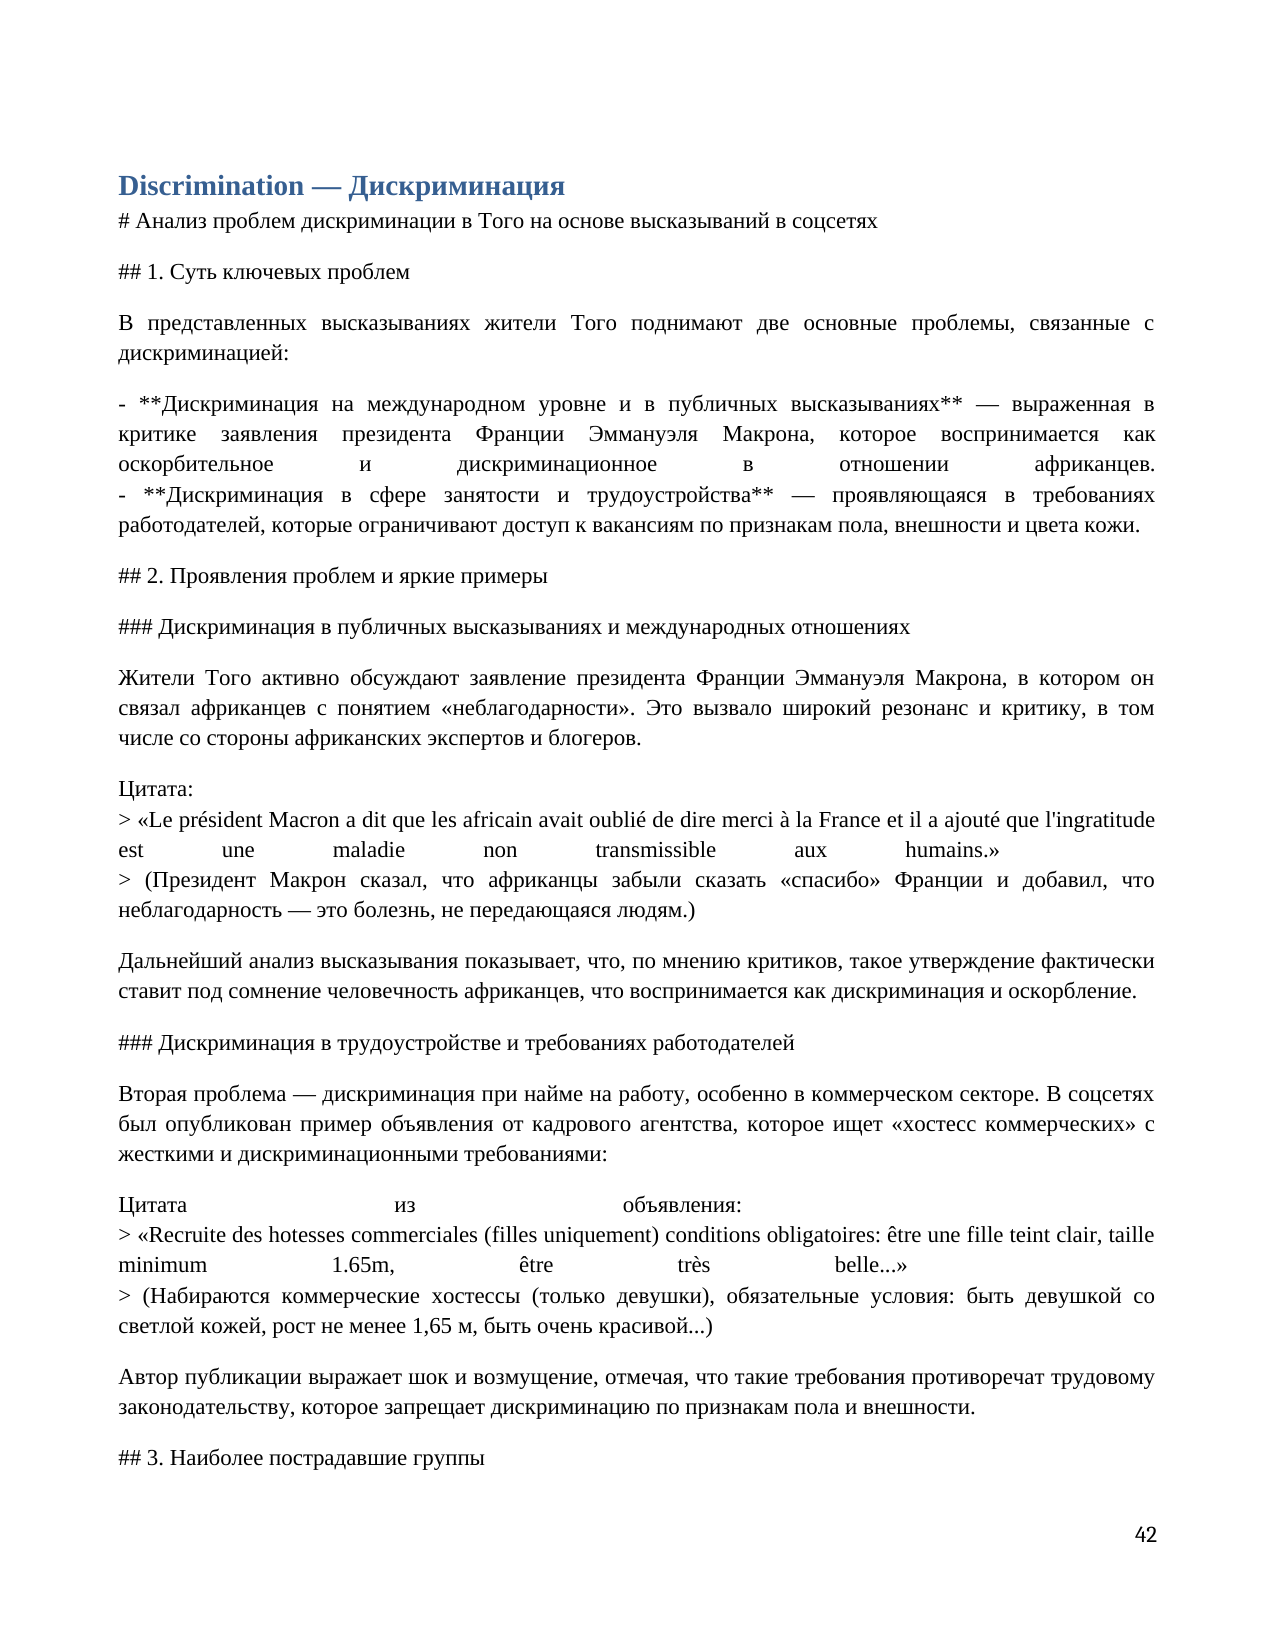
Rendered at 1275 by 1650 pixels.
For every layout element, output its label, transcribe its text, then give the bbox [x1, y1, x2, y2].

text # Анализ проблем дискриминации в Того на основе высказываний в соцсетях [118, 207, 1157, 233]
text ### Дискриминация в трудоустройстве и требованиях работодателей [118, 1028, 1157, 1055]
text Вторая проблема — дискриминация при найме на работу, особенно в коммерческом секторе. В соцсетях был опубликован пример объявления от кадрового агентства, которое ищет «хостесс коммерческих» с жесткими и дискриминационными требованиями: [118, 1079, 1157, 1166]
text Жители Того активно обсуждают заявление президента Франции Эммануэля Макрона, в котором он связал африканцев с понятием «неблагодарности». Это вызвало широкий резонанс и критику, в том числе со стороны африканских экспертов и блогеров. [118, 664, 1157, 751]
text Автор публикации выражает шок и возмущение, отмечая, что такие требования противоречат трудовому законодательству, которое запрещает дискриминацию по признакам пола и внешности. [118, 1363, 1157, 1419]
text ### Дискриминация в публичных высказываниях и международных отношениях [118, 613, 1157, 639]
text ## 2. Проявления проблем и яркие примеры [118, 562, 1157, 588]
text ## 3. Наиболее пострадавшие группы [118, 1444, 1157, 1471]
subtitle Discrimination — Дискриминация [118, 168, 1157, 202]
text Дальнейший анализ высказывания показывает, что, по мнению критиков, такое утверждение фактически ставит под сомнение человечность африканцев, что воспринимается как дискриминация и оскорбление. [118, 947, 1157, 1004]
text Цитата из объявления: > «Recruite des hotesses commerciales (filles uniquement) conditions obligatoires: être une fille teint clair, taille minimum 1.65m, être très belle...» > (Набираются коммерческие хостессы (только девушки), обязательные условия: быть девушкой со светлой кожей, рост не менее 1,65 м, быть очень красивой...) [118, 1191, 1157, 1338]
text - **Дискриминация на международном уровне и в публичных высказываниях** — выраженная в критике заявления президента Франции Эммануэля Макрона, которое воспринимается как оскорбительное и дискриминационное в отношении африканцев. - **Дискриминация в сфере занятости и трудоустройства** — проявляющаяся в требованиях работодателей, которые ограничивают доступ к вакансиям по признакам пола, внешности и цвета кожи. [118, 390, 1157, 537]
text В представленных высказываниях жители Того поднимают две основные проблемы, связанные с дискриминацией: [118, 309, 1157, 365]
text ## 1. Суть ключевых проблем [118, 258, 1157, 284]
text Цитата: > «Le président Macron a dit que les africain avait oublié de dire merci à la France et il a ajouté que l'ingratitude est une maladie non transmissible aux humains.» > (Президент Макрон сказал, что африканцы забыли сказать «спасибо» Франции и добавил, что неблагодарность — это болезнь, не передающаяся людям.) [118, 775, 1157, 923]
